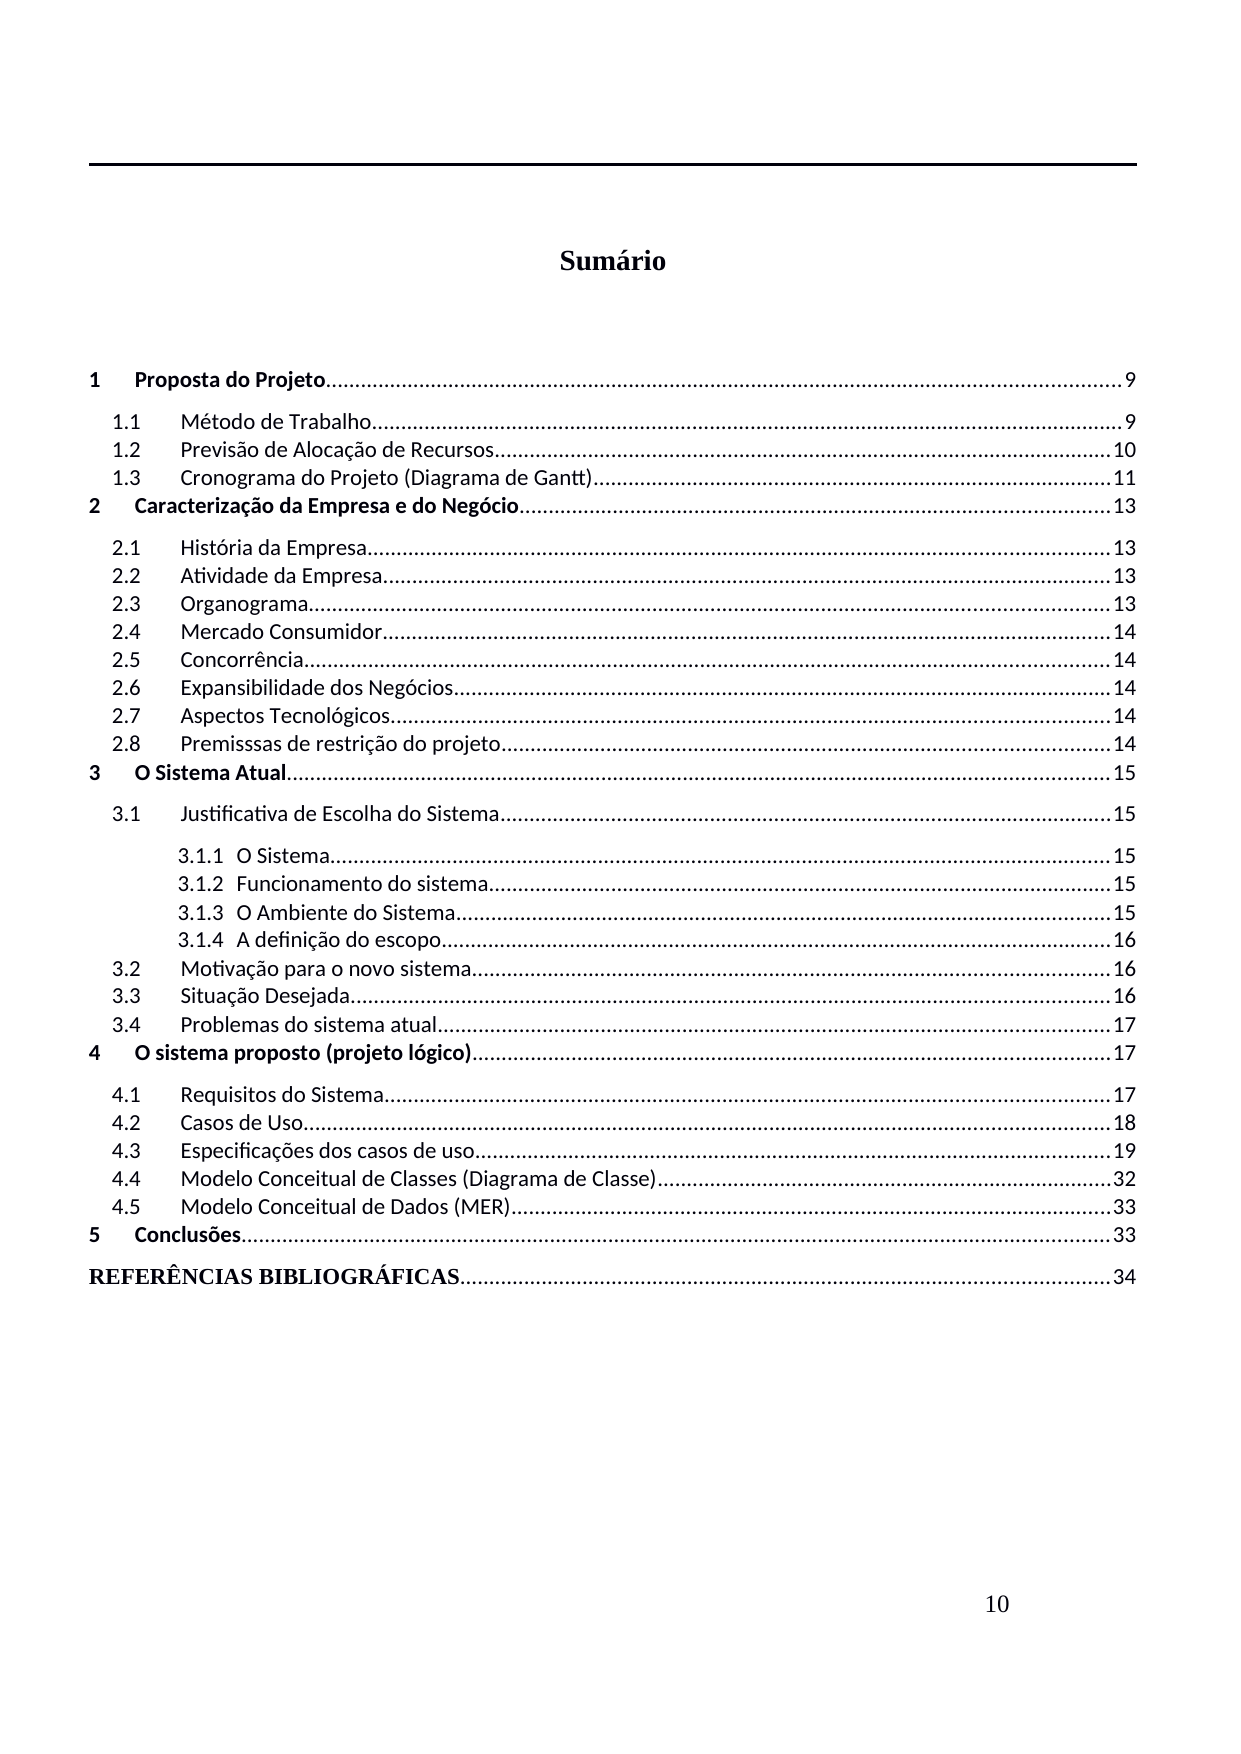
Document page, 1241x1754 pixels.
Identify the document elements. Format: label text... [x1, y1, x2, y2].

text 1 Proposta do Projeto 9 [89, 365, 1137, 393]
text 1.2 Previsão de Alocação de Recursos 10 [112, 435, 1137, 463]
text 3.3 Situação Desejada 16 [112, 982, 1137, 1010]
text 2.8 Premisssas de restrição do projeto 14 [112, 729, 1137, 758]
text 1.1 Método de Trabalho 9 [112, 407, 1137, 435]
text 4.4 Modelo Conceitual de Classes (Diagrama de Classe) 32 [112, 1164, 1137, 1192]
text 3.1.4 A definição do escopo 16 [177, 926, 1137, 954]
text 4.5 Modelo Conceitual de Dados (MER) 33 [112, 1192, 1137, 1220]
text 4 O sistema proposto (projeto lógico) 17 [89, 1038, 1137, 1066]
text 3.1 Justificativa de Escolha do Sistema 15 [112, 799, 1137, 828]
text 2.1 História da Empresa 13 [112, 533, 1137, 561]
text 3 O Sistema Atual 15 [89, 758, 1137, 786]
text 2.4 Mercado Consumidor 14 [112, 617, 1137, 646]
text Sumário [89, 243, 1137, 277]
text 3.4 Problemas do sistema atual 17 [112, 1010, 1137, 1038]
text 2.5 Concorrência 14 [112, 646, 1137, 673]
text 2.7 Aspectos Tecnológicos 14 [112, 702, 1137, 729]
text 4.2 Casos de Uso 18 [112, 1108, 1137, 1136]
text 3.2 Motivação para o novo sistema 16 [112, 954, 1137, 982]
text 1.3 Cronograma do Projeto (Diagrama de Gantt) 11 [112, 463, 1137, 491]
text 3.1.3 O Ambiente do Sistema 15 [177, 898, 1137, 926]
text 2.2 Atividade da Empresa 13 [112, 561, 1137, 589]
text REFERÊNCIAS BIBLIOGRÁFICAS 34 [89, 1262, 1137, 1290]
text 4.3 Especificações dos casos de uso 19 [112, 1136, 1137, 1164]
text 2.6 Expansibilidade dos Negócios 14 [112, 673, 1137, 702]
text 3.1.1 O Sistema 15 [177, 842, 1137, 869]
text 2.3 Organograma 13 [112, 589, 1137, 617]
text 2 Caracterização da Empresa e do Negócio 13 [89, 491, 1137, 519]
text 3.1.2 Funcionamento do sistema 15 [177, 869, 1137, 898]
text 4.1 Requisitos do Sistema 17 [112, 1080, 1137, 1108]
text 5 Conclusões 33 [89, 1220, 1137, 1248]
